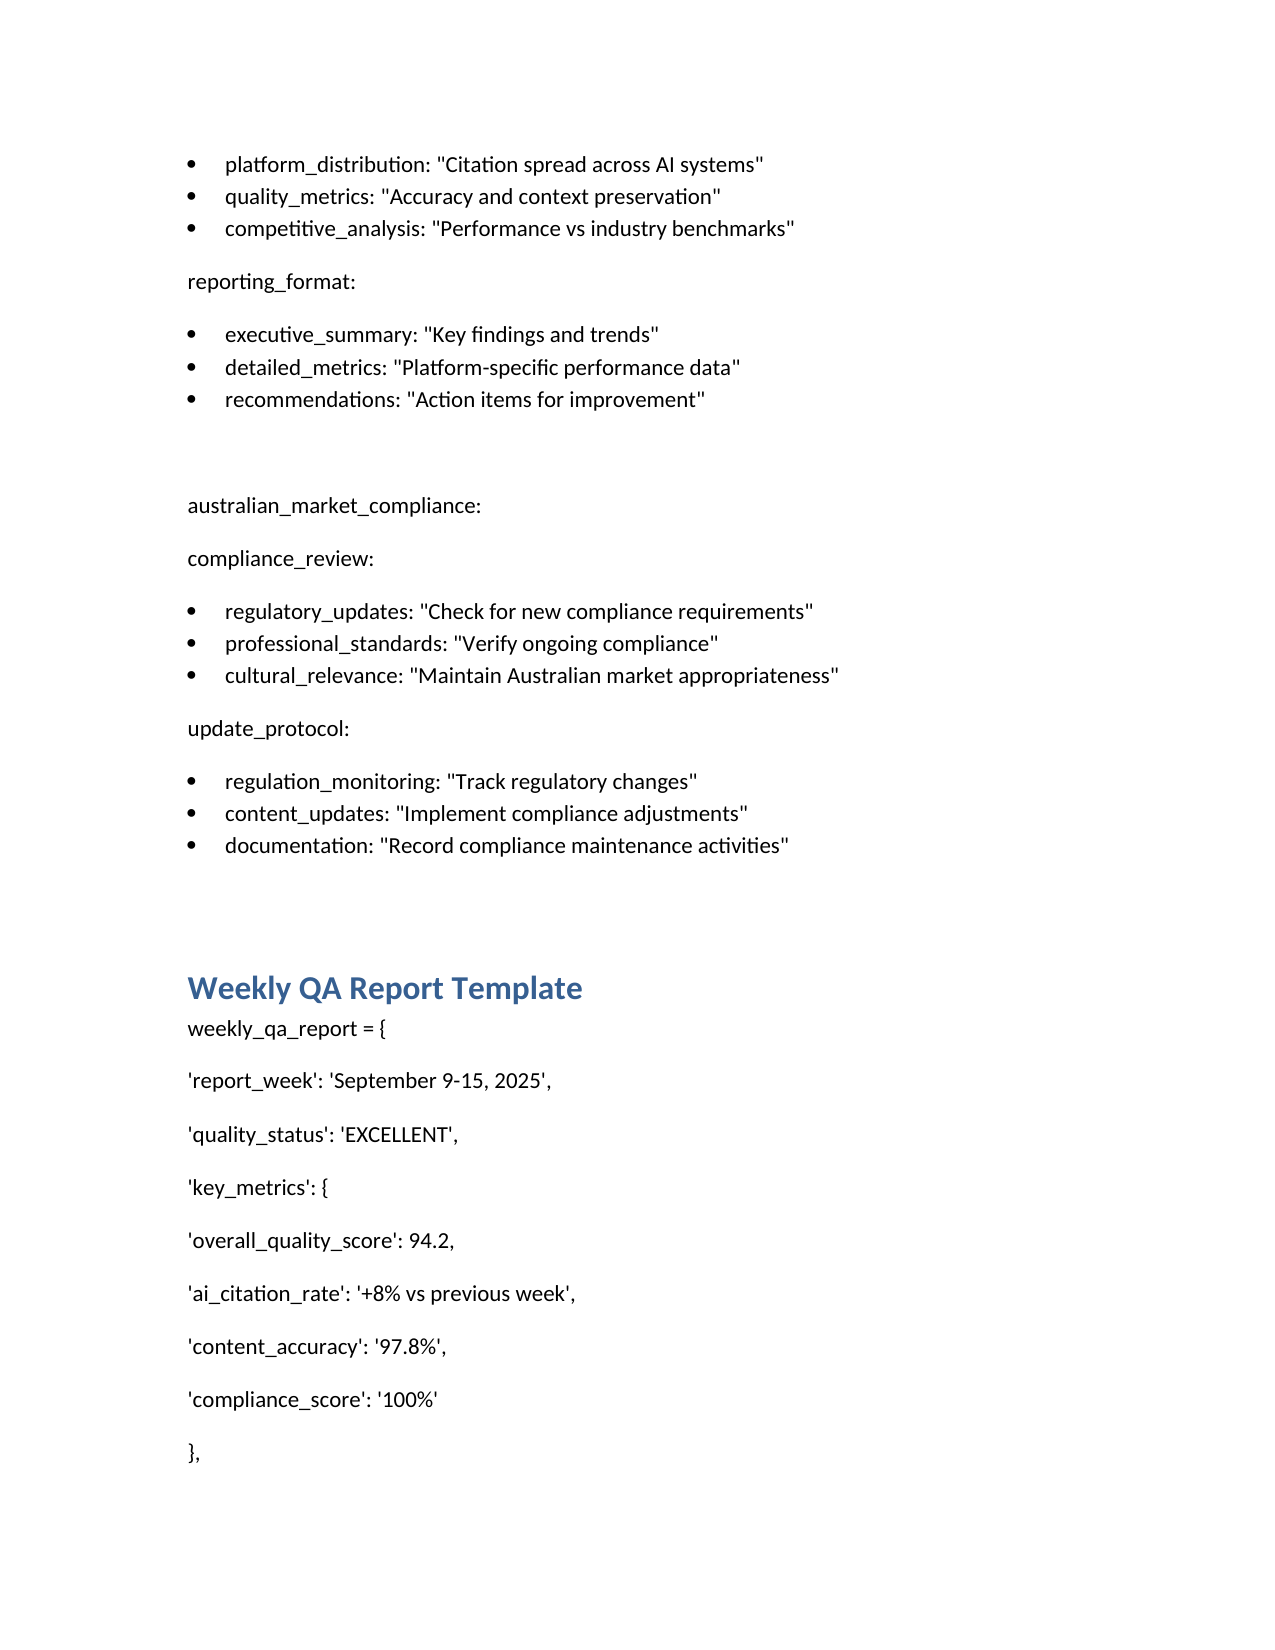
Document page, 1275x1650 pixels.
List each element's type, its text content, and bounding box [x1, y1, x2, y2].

subtitle Weekly QA Report Template [187, 967, 1087, 1008]
text }, [187, 1438, 1087, 1466]
list quality_metrics: "Accuracy and context preservation" [187, 182, 1087, 210]
text 'ai_citation_rate': '+8% vs previous week', [187, 1279, 1087, 1307]
text 'compliance_score': '100%' [187, 1385, 1087, 1413]
list executive_summary: "Key findings and trends" [187, 320, 1087, 348]
list competitive_analysis: "Performance vs industry benchmarks" [187, 214, 1087, 242]
text compliance_review: [187, 544, 1087, 572]
list platform_distribution: "Citation spread across AI systems" [187, 150, 1087, 178]
text 'quality_status': 'EXCELLENT', [187, 1120, 1087, 1148]
text reporting_format: [187, 267, 1087, 295]
list regulation_monitoring: "Track regulatory changes" [187, 767, 1087, 795]
list professional_standards: "Verify ongoing compliance" [187, 629, 1087, 657]
text update_protocol: [187, 714, 1087, 742]
list cultural_relevance: "Maintain Australian market appropriateness" [187, 661, 1087, 689]
list regulatory_updates: "Check for new compliance requirements" [187, 597, 1087, 625]
list recommendations: "Action items for improvement" [187, 385, 1087, 413]
list documentation: "Record compliance maintenance activities" [187, 832, 1087, 860]
text australian_market_compliance: [187, 491, 1087, 519]
list detailed_metrics: "Platform-specific performance data" [187, 353, 1087, 381]
text weekly_qa_report = { [187, 1014, 1087, 1042]
text 'report_week': 'September 9-15, 2025', [187, 1067, 1087, 1095]
list content_updates: "Implement compliance adjustments" [187, 799, 1087, 827]
text 'content_accuracy': '97.8%', [187, 1332, 1087, 1360]
text 'key_metrics': { [187, 1173, 1087, 1201]
text 'overall_quality_score': 94.2, [187, 1226, 1087, 1254]
